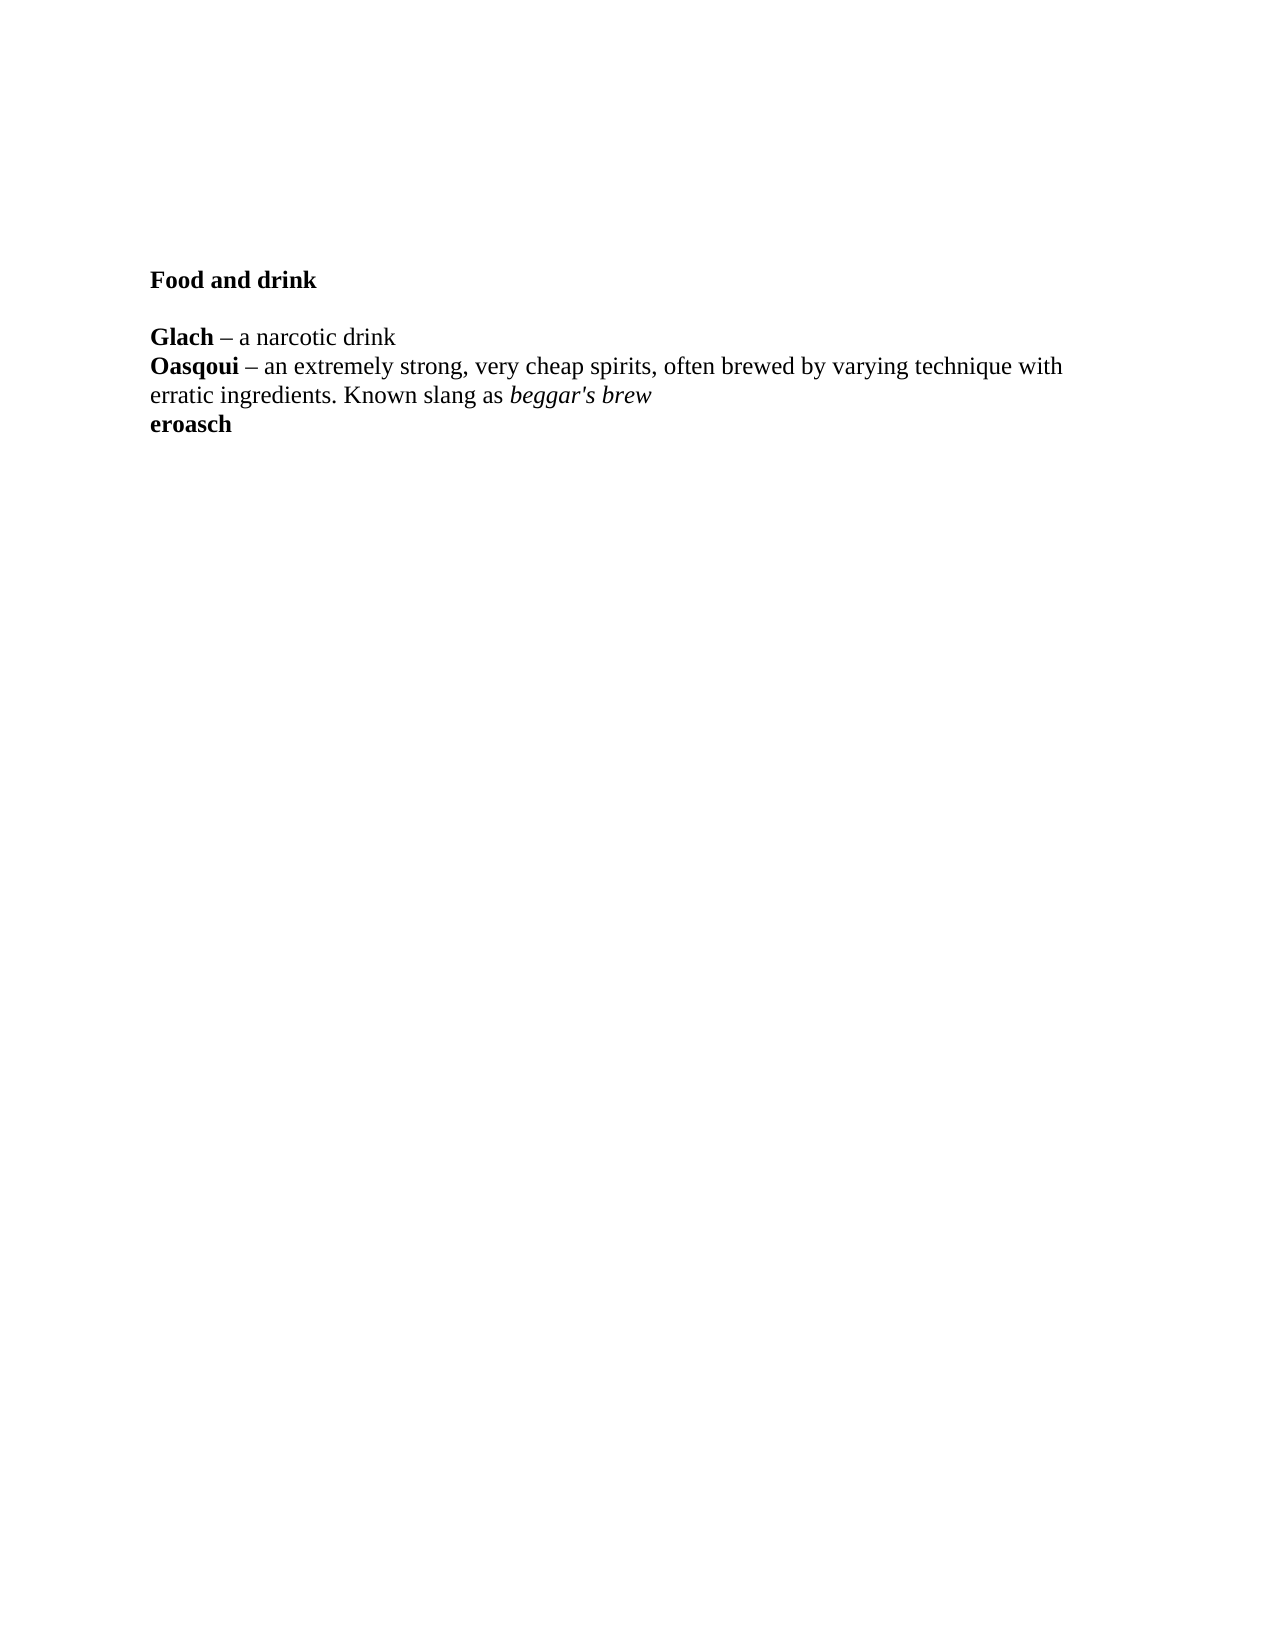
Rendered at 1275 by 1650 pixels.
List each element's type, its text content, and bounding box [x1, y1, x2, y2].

text Food and drink [150, 265, 1125, 294]
text Oasqoui – an extremely strong, very cheap spirits, often brewed by varying technique with erratic ingredients. Known slang as beggar's brew [150, 351, 1125, 409]
text eroasch [150, 409, 1125, 437]
text Glach – a narcotic drink [150, 322, 1125, 351]
